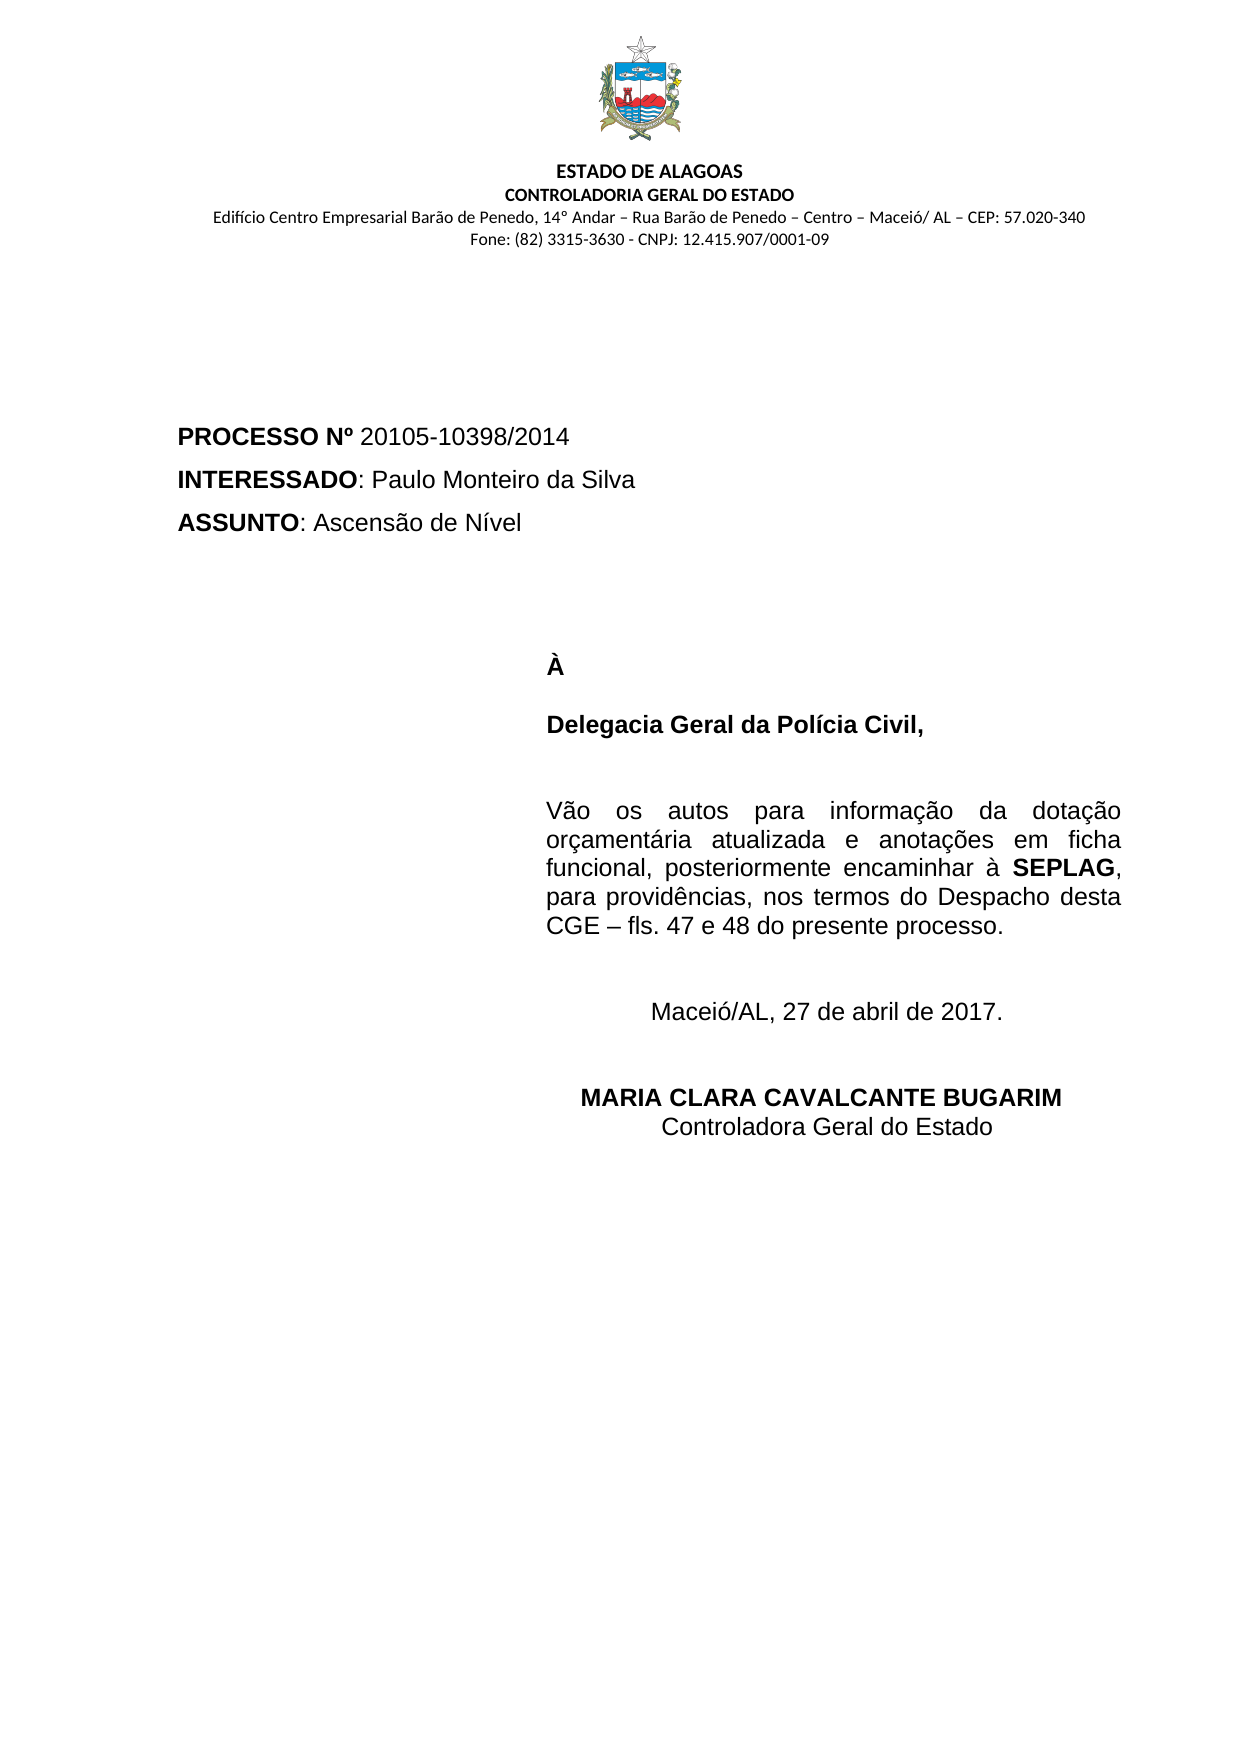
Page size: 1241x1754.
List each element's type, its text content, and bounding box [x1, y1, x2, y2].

picture [598, 36, 682, 141]
text ASSUNTO: Ascensão de Nível [177, 508, 1122, 537]
text Controladora Geral do Estado [546, 1112, 1122, 1141]
text Vão os autos para informação da dotação orçamentária atualizada e anotações em ficha funcional, posteriormente encaminhar à SEPLAG, para providências, nos termos do Despacho desta CGE – fls. 47 e 48 do presente processo. [546, 796, 1122, 939]
text INTERESSADO: Paulo Monteiro da Silva [177, 465, 1122, 494]
text À [546, 652, 1122, 681]
text Maceió/AL, 27 de abril de 2017. [251, 997, 1122, 1026]
text PROCESSO Nº 20105-10398/2014 [177, 422, 1122, 451]
text MARIA CLARA CAVALCANTE BUGARIM [546, 1083, 1122, 1112]
text Delegacia Geral da Polícia Civil, [546, 709, 1122, 738]
